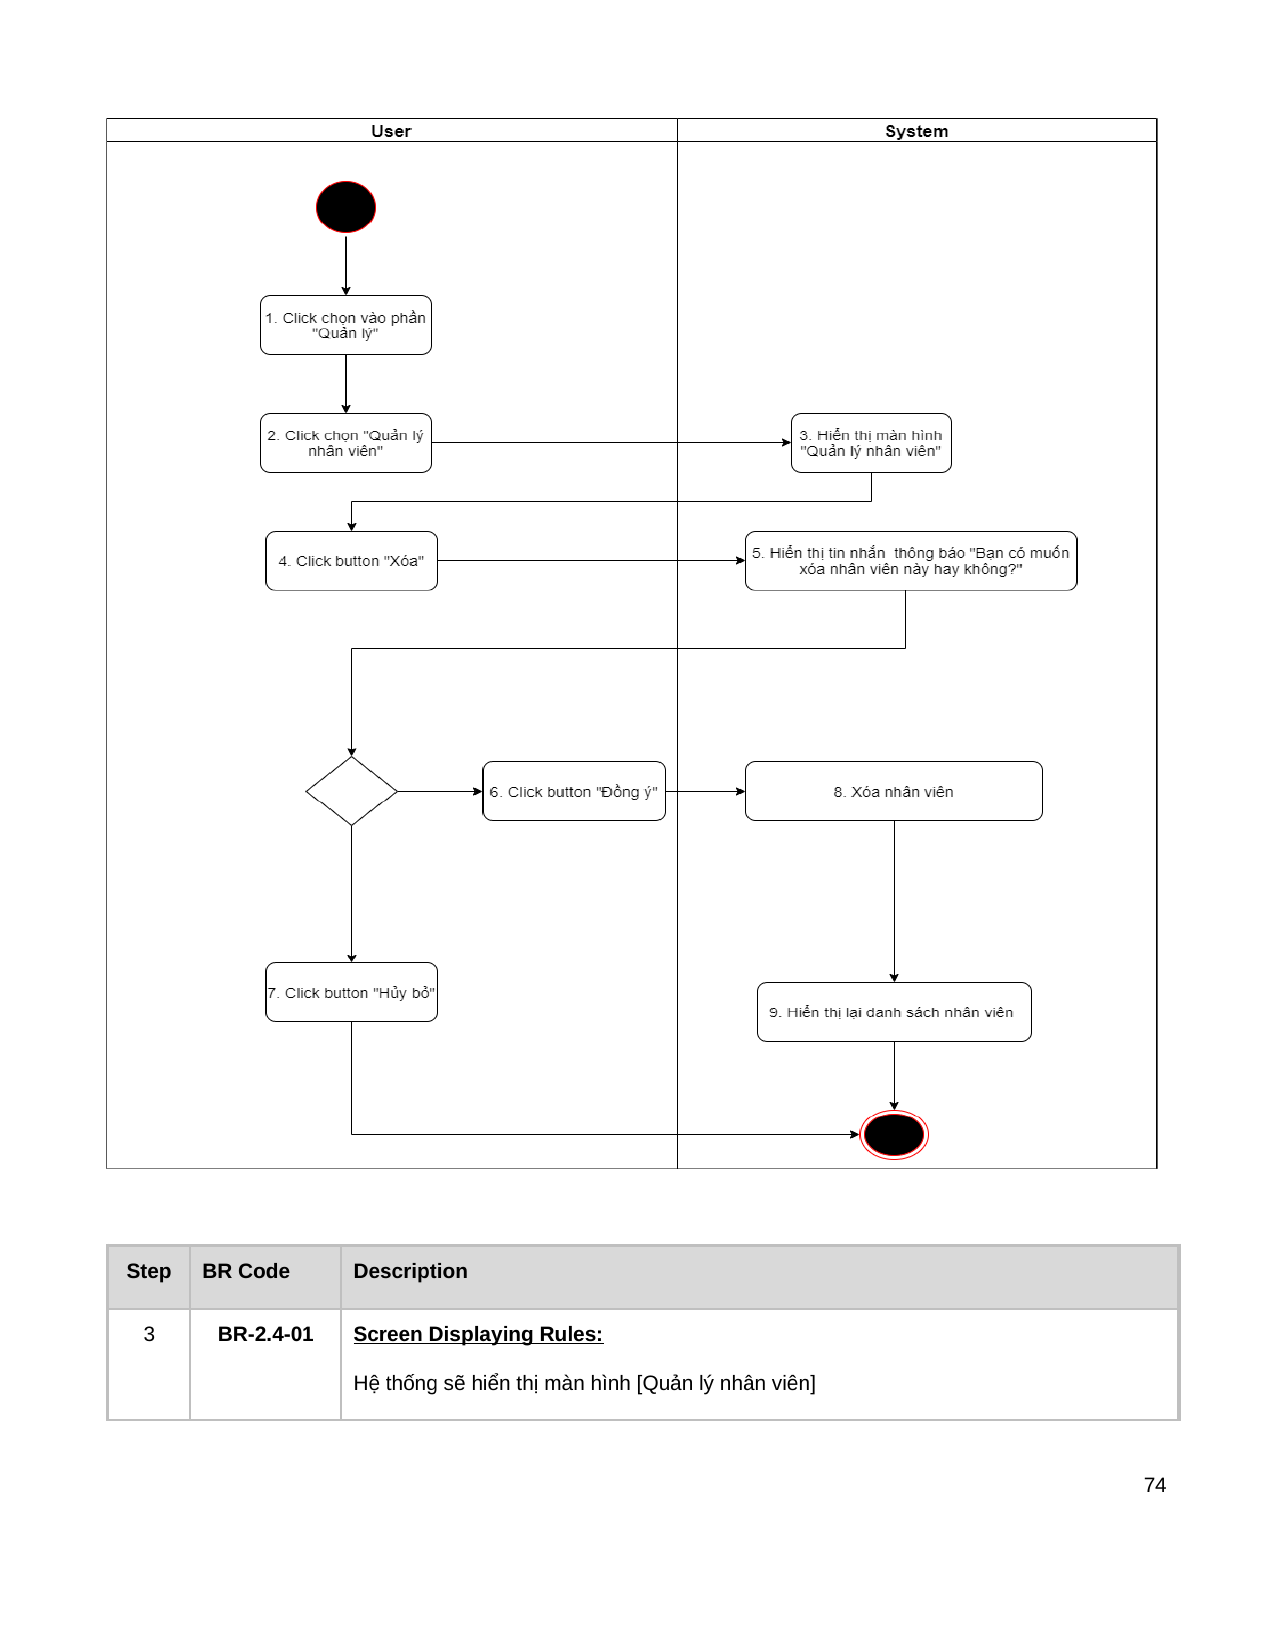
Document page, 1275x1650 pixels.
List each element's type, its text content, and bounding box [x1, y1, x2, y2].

table_header BR Code [191, 1247, 340, 1308]
picture [106, 118, 1158, 1169]
table_cell BR-2.4-01 [191, 1310, 340, 1419]
table_cell 3 [109, 1310, 189, 1419]
table_header Step [109, 1247, 189, 1308]
table_cell Screen Displaying Rules: Hệ thống sẽ hiển thị màn hình [Quản lý nhân viên] [342, 1310, 1177, 1419]
table_header Description [342, 1247, 1177, 1308]
